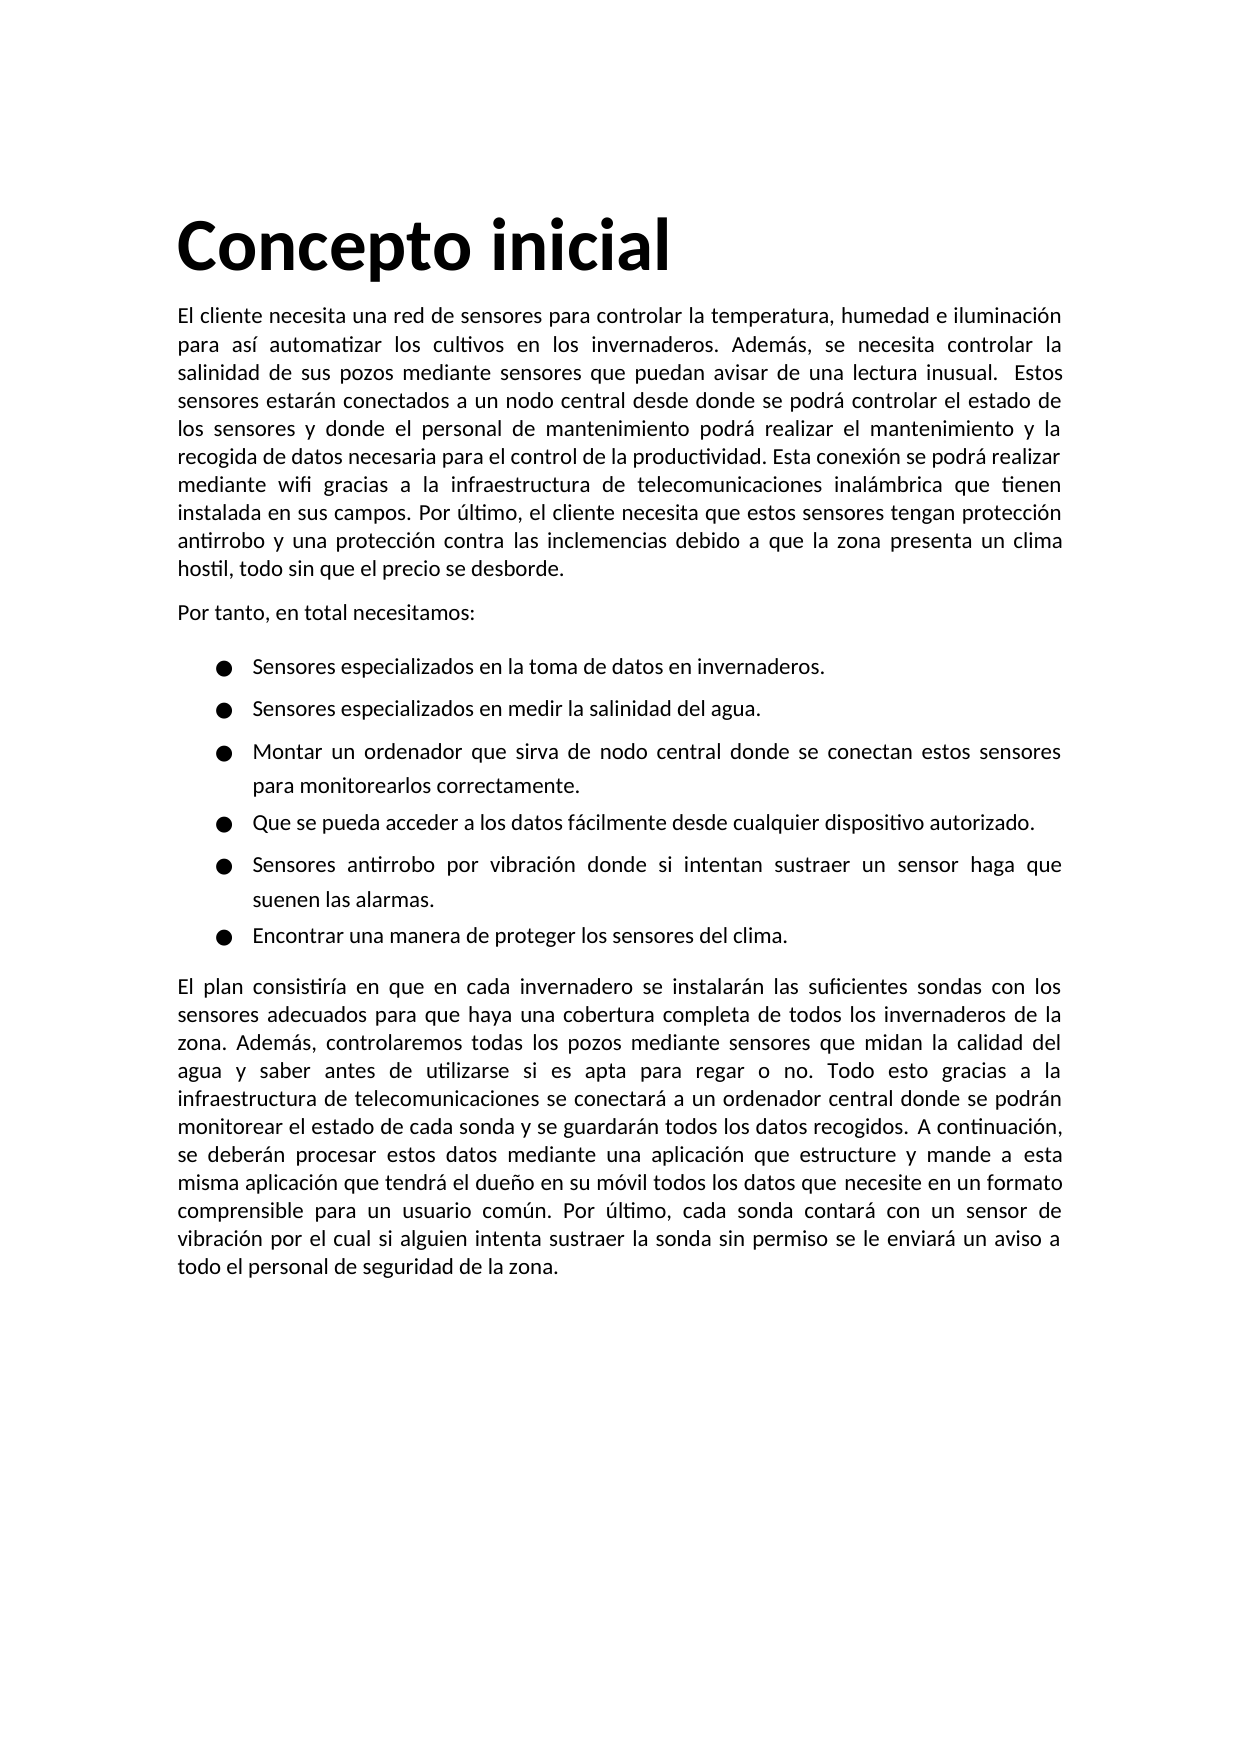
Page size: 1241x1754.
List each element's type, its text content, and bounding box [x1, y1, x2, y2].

list Sensores especializados en la toma de datos en invernaderos. [215, 643, 1063, 686]
text Por tanto, en total necesitamos: [177, 598, 1063, 627]
text El cliente necesita una red de sensores para controlar la temperatura, humedad e iluminación para así automatizar los cultivos en los invernaderos. Además, se necesita controlar la salinidad de sus pozos mediante sensores que puedan avisar de una lectura inusual. Estos sensores estarán conectados a un nodo central desde donde se podrá controlar el estado de los sensores y donde el personal de mantenimiento podrá realizar el mantenimiento y la recogida de datos necesaria para el control de la productividad. Esta conexión se podrá realizar mediante wifi gracias a la infraestructura de telecomunicaciones inalámbrica que tienen instalada en sus campos. Por último, el cliente necesita que estos sensores tengan protección antirrobo y una protección contra las inclemencias debido a que la zona presenta un clima hostil, todo sin que el precio se desborde. [177, 302, 1063, 582]
list Sensores especializados en medir la salinidad del agua. [215, 686, 1063, 729]
title Concepto inicial [177, 198, 1063, 289]
list Encontrar una manera de proteger los sensores del clima. [215, 913, 1063, 956]
list Montar un ordenador que sirva de nodo central donde se conectan estos sensores para monitorearlos correctamente. [215, 729, 1063, 799]
list Que se pueda acceder a los datos fácilmente desde cualquier dispositivo autorizado. [215, 799, 1063, 842]
list Sensores antirrobo por vibración donde si intentan sustraer un sensor haga que suenen las alarmas. [215, 842, 1063, 913]
text El plan consistiría en que en cada invernadero se instalarán las suficientes sondas con los sensores adecuados para que haya una cobertura completa de todos los invernaderos de la zona. Además, controlaremos todas los pozos mediante sensores que midan la calidad del agua y saber antes de utilizarse si es apta para regar o no. Todo esto gracias a la infraestructura de telecomunicaciones se conectará a un ordenador central donde se podrán monitorear el estado de cada sonda y se guardarán todos los datos recogidos. A continuación, se deberán procesar estos datos mediante una aplicación que estructure y mande a esta misma aplicación que tendrá el dueño en su móvil todos los datos que necesite en un formato comprensible para un usuario común. Por último, cada sonda contará con un sensor de vibración por el cual si alguien intenta sustraer la sonda sin permiso se le enviará un aviso a todo el personal de seguridad de la zona. [177, 972, 1063, 1280]
